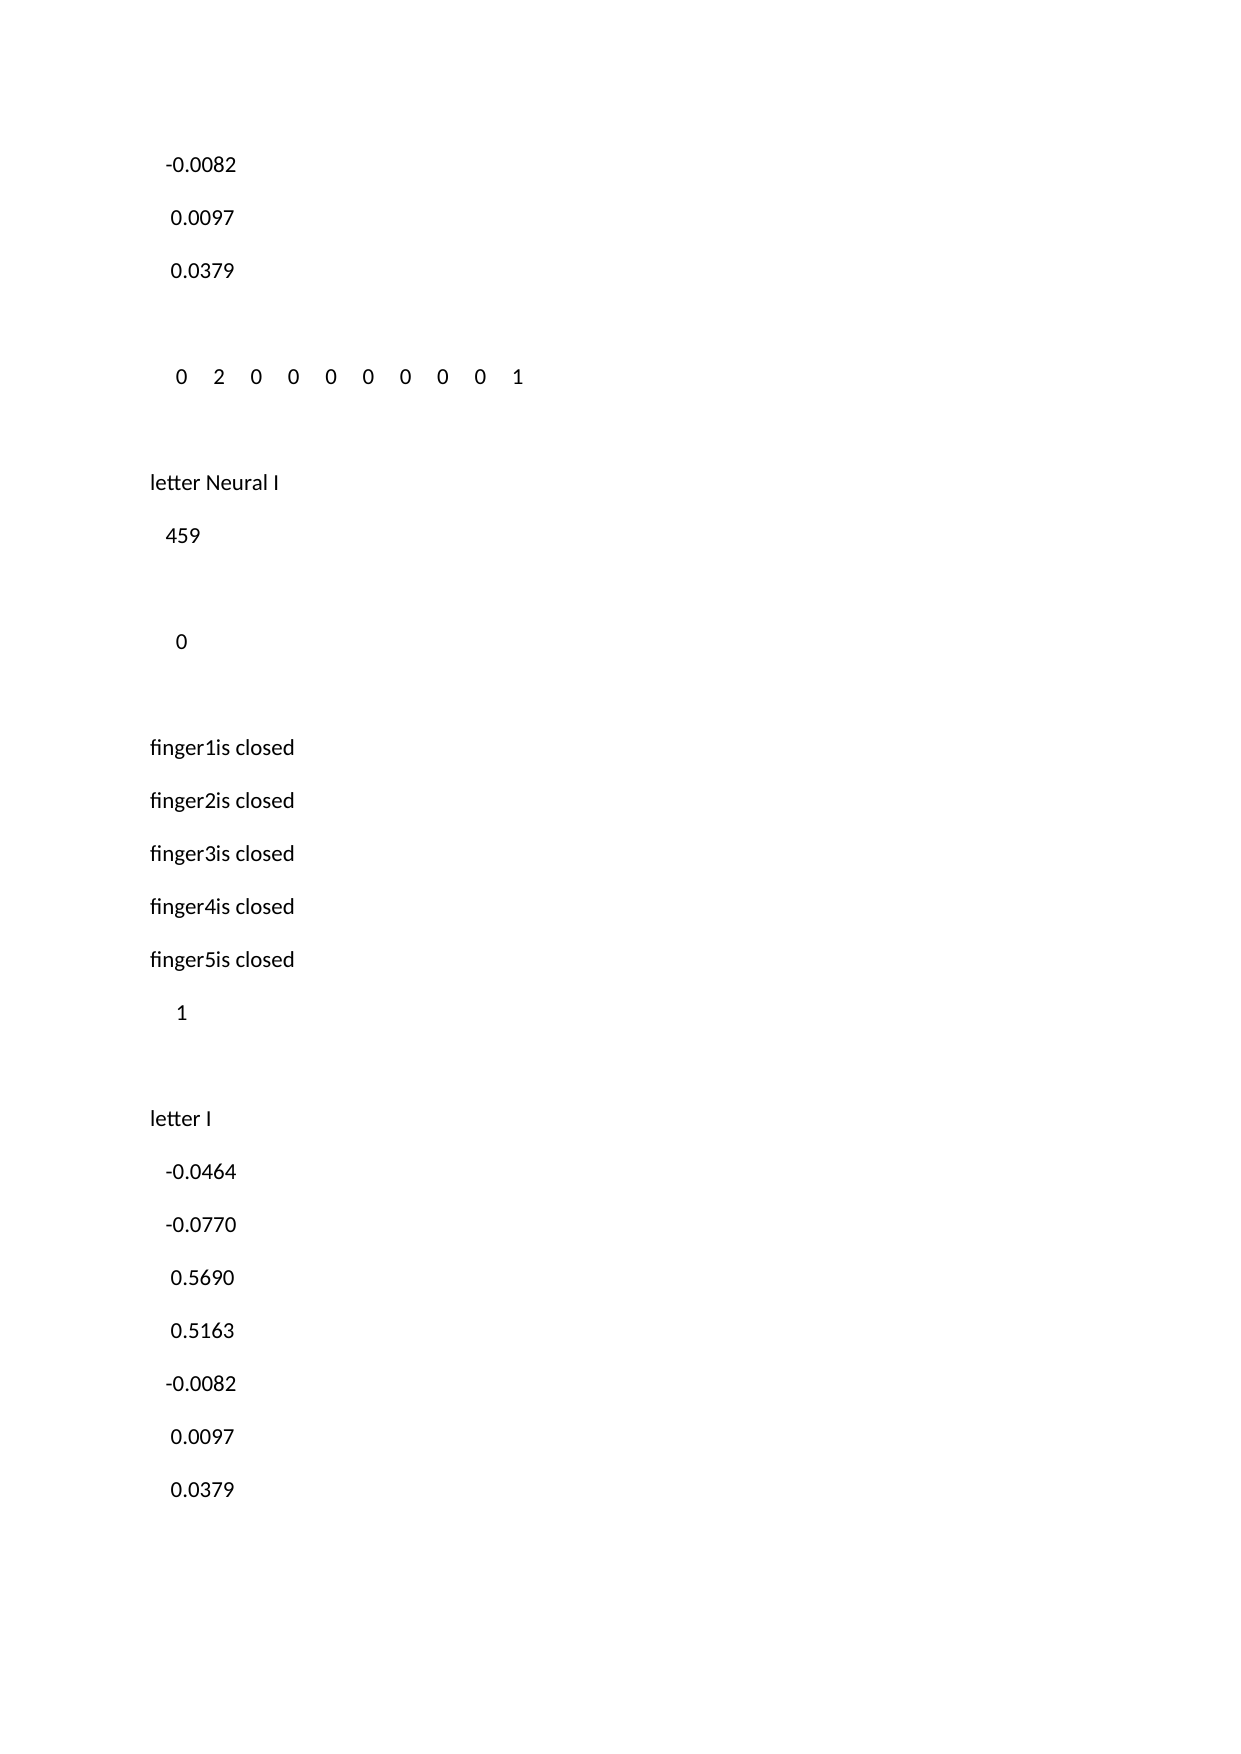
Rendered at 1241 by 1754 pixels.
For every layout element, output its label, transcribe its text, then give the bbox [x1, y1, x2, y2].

text -0.0082 [150, 150, 1090, 178]
text 0.5163 [150, 1316, 1090, 1344]
text -0.0082 [150, 1369, 1090, 1397]
text 0.0097 [150, 1422, 1090, 1451]
text letter I [150, 1104, 1090, 1132]
text 1 [150, 998, 1090, 1026]
text 0 [150, 627, 1090, 655]
text 0.0097 [150, 203, 1090, 231]
text letter Neural I [150, 468, 1090, 496]
text finger3is closed [150, 839, 1090, 867]
text -0.0770 [150, 1210, 1090, 1238]
text 0.0379 [150, 1476, 1090, 1503]
text finger5is closed [150, 945, 1090, 973]
text 0.5690 [150, 1263, 1090, 1291]
text finger1is closed [150, 733, 1090, 761]
text 0.0379 [150, 256, 1090, 284]
text finger4is closed [150, 892, 1090, 920]
text 0 2 0 0 0 0 0 0 0 1 [150, 362, 1090, 390]
text 459 [150, 521, 1090, 549]
text finger2is closed [150, 786, 1090, 814]
text -0.0464 [150, 1157, 1090, 1185]
